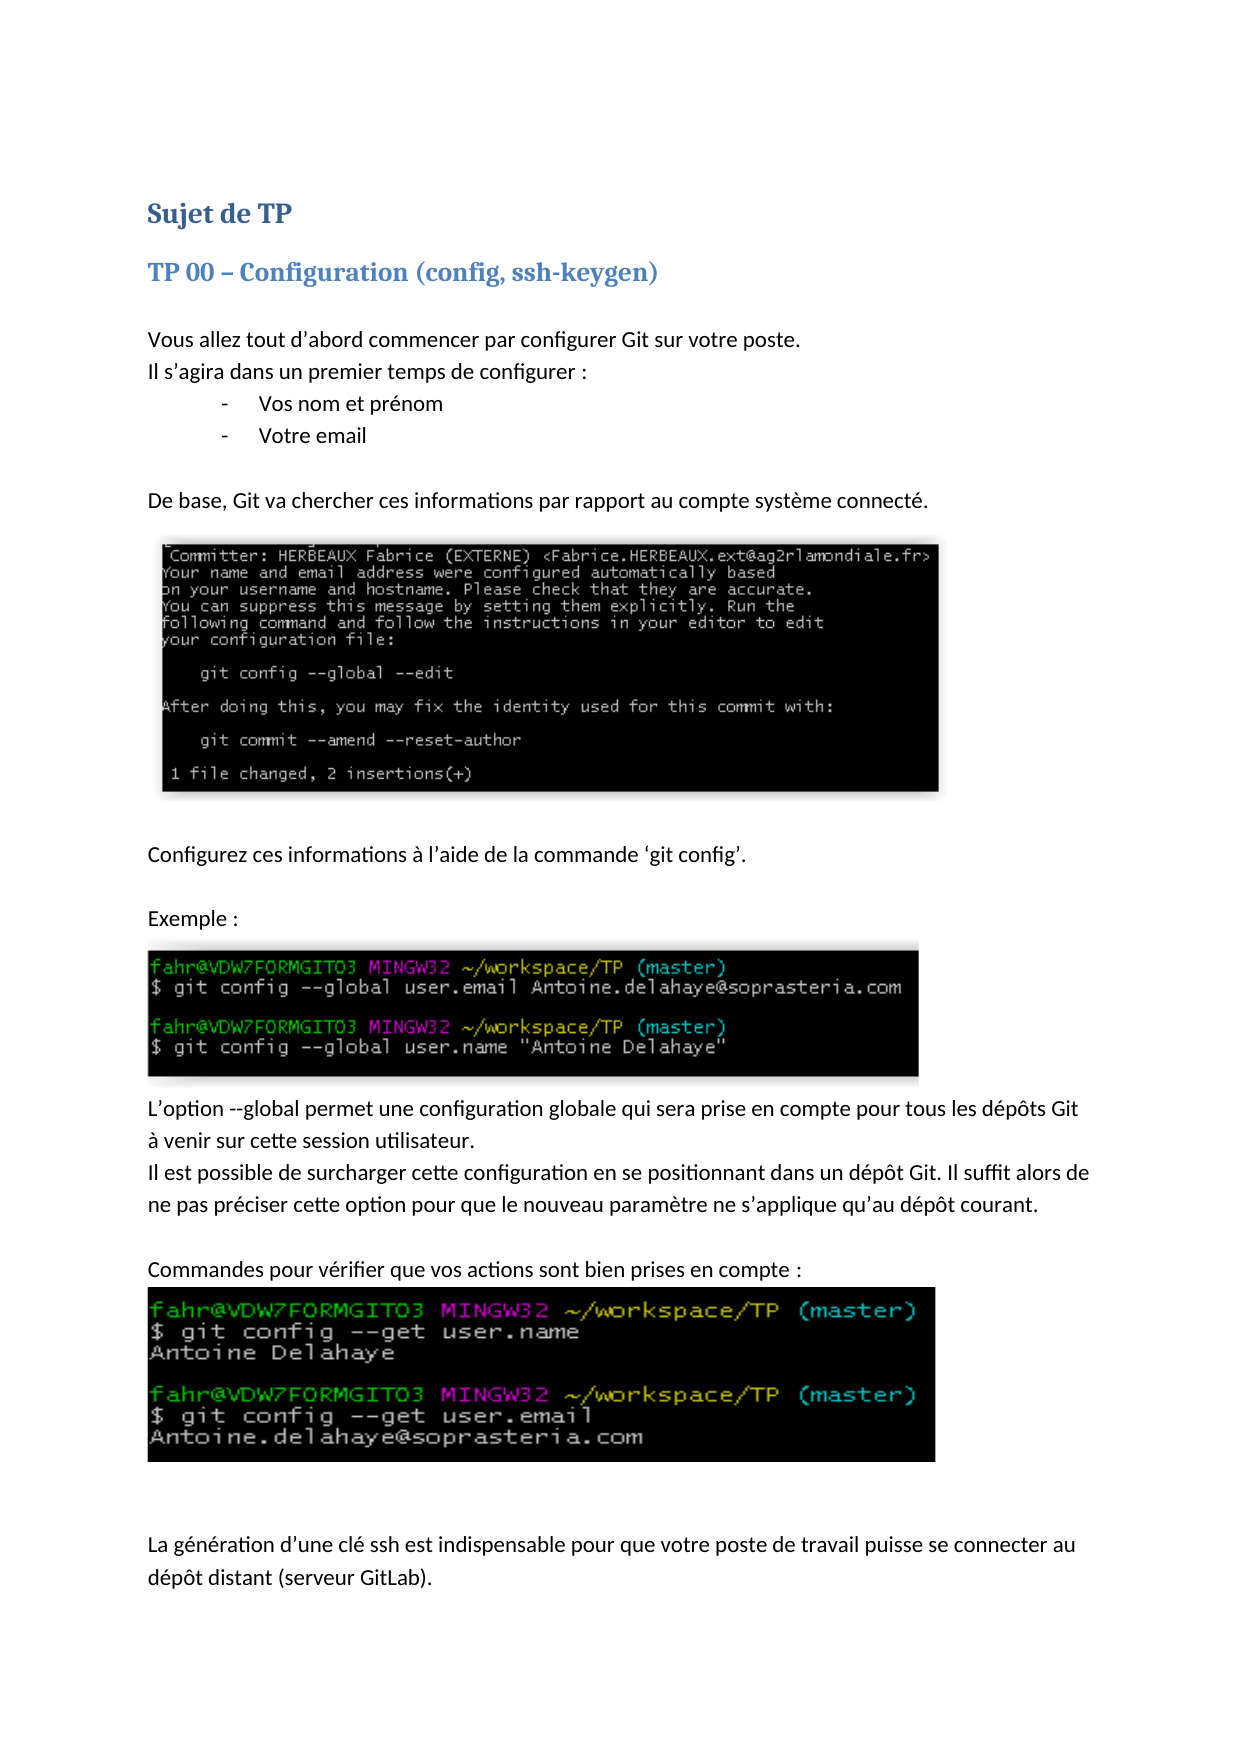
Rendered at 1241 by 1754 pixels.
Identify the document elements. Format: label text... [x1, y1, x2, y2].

text De base, Git va chercher ces informations par rapport au compte système connecté. [148, 486, 1093, 514]
subtitle TP 00 – Configuration (config, ssh-keygen) [148, 257, 1093, 288]
text Configurez ces informations à l’aide de la commande ‘git config’. [148, 840, 1093, 868]
picture [150, 532, 950, 803]
text L’option --global permet une configuration globale qui sera prise en compte pour tous les dépôts Git à venir sur cette session utilisateur. [148, 1094, 1093, 1154]
text Il est possible de surcharger cette configuration en se positionnant dans un dépôt Git. Il suffit alors de ne pas préciser cette option pour que le nouveau paramètre ne s’applique qu’au dépôt courant. [148, 1158, 1093, 1218]
picture [147, 1287, 936, 1462]
subtitle Sujet de TP [148, 198, 1093, 231]
text La génération d’une clé ssh est indispensable pour que votre poste de travail puisse se connecter au dépôt distant (serveur GitLab). [148, 1530, 1093, 1591]
text Exemple : [148, 904, 1093, 932]
text Commandes pour vérifier que vos actions sont bien prises en compte : [148, 1255, 1093, 1283]
list Votre email [221, 421, 1093, 449]
text Il s’agira dans un premier temps de configurer : [148, 357, 1093, 385]
picture [147, 936, 919, 1090]
text Vous allez tout d’abord commencer par configurer Git sur votre poste. [148, 325, 1093, 353]
list Vos nom et prénom [221, 389, 1093, 417]
